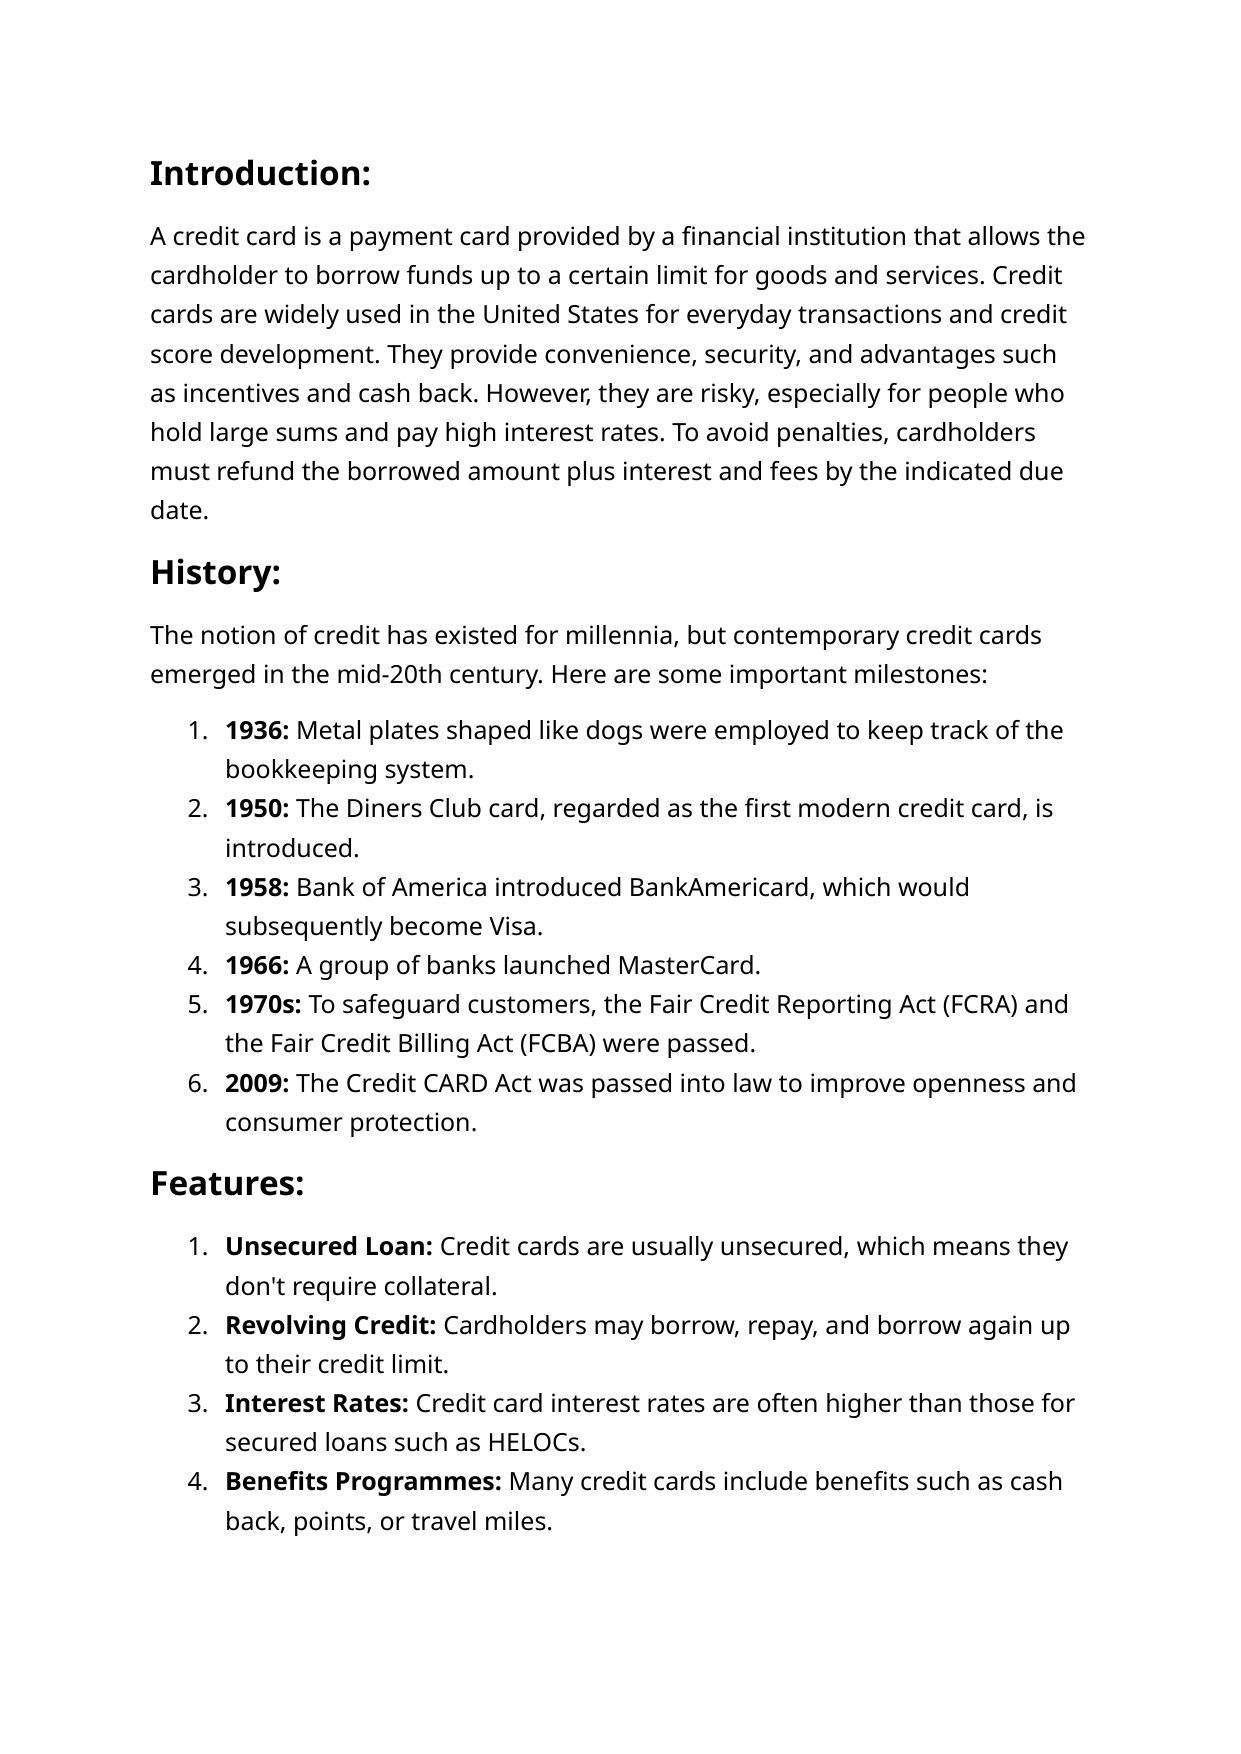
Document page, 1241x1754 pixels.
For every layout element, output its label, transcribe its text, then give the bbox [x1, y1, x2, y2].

text Features: [150, 1160, 1090, 1206]
text History: [150, 549, 1090, 594]
list 1958: Bank of America introduced BankAmericard, which would subsequently become Visa. [187, 869, 1090, 943]
list Interest Rates: Credit card interest rates are often higher than those for secured loans such as HELOCs. [187, 1386, 1090, 1459]
text A credit card is a payment card provided by a financial institution that allows the cardholder to borrow funds up to a certain limit for goods and services. Credit cards are widely used in the United States for everyday transactions and credit score development. They provide convenience, security, and advantages such as incentives and cash back. However, they are risky, especially for people who hold large sums and pay high interest rates. To avoid penalties, cardholders must refund the borrowed amount plus interest and fees by the indicated due date. [150, 219, 1090, 527]
text The notion of credit has existed for millennia, but contemporary credit cards emerged in the mid-20th century. Here are some important milestones: [150, 618, 1090, 691]
list 1966: A group of banks launched MasterCard. [187, 948, 1090, 982]
list Revolving Credit: Cardholders may borrow, repay, and borrow again up to their credit limit. [187, 1307, 1090, 1381]
list Benefits Programmes: Many credit cards include benefits such as cash back, points, or travel miles. [187, 1464, 1090, 1537]
list 1950: The Diners Club card, regarded as the first modern credit card, is introduced. [187, 791, 1090, 864]
text Introduction: [150, 150, 1090, 195]
list 1936: Metal plates shaped like dogs were employed to keep track of the bookkeeping system. [187, 713, 1090, 786]
list 1970s: To safeguard customers, the Fair Credit Reporting Act (FCRA) and the Fair Credit Billing Act (FCBA) were passed. [187, 987, 1090, 1060]
list 2009: The Credit CARD Act was passed into law to improve openness and consumer protection. [187, 1065, 1090, 1138]
list Unsecured Loan: Credit cards are usually unsecured, which means they don't require collateral. [187, 1229, 1090, 1302]
